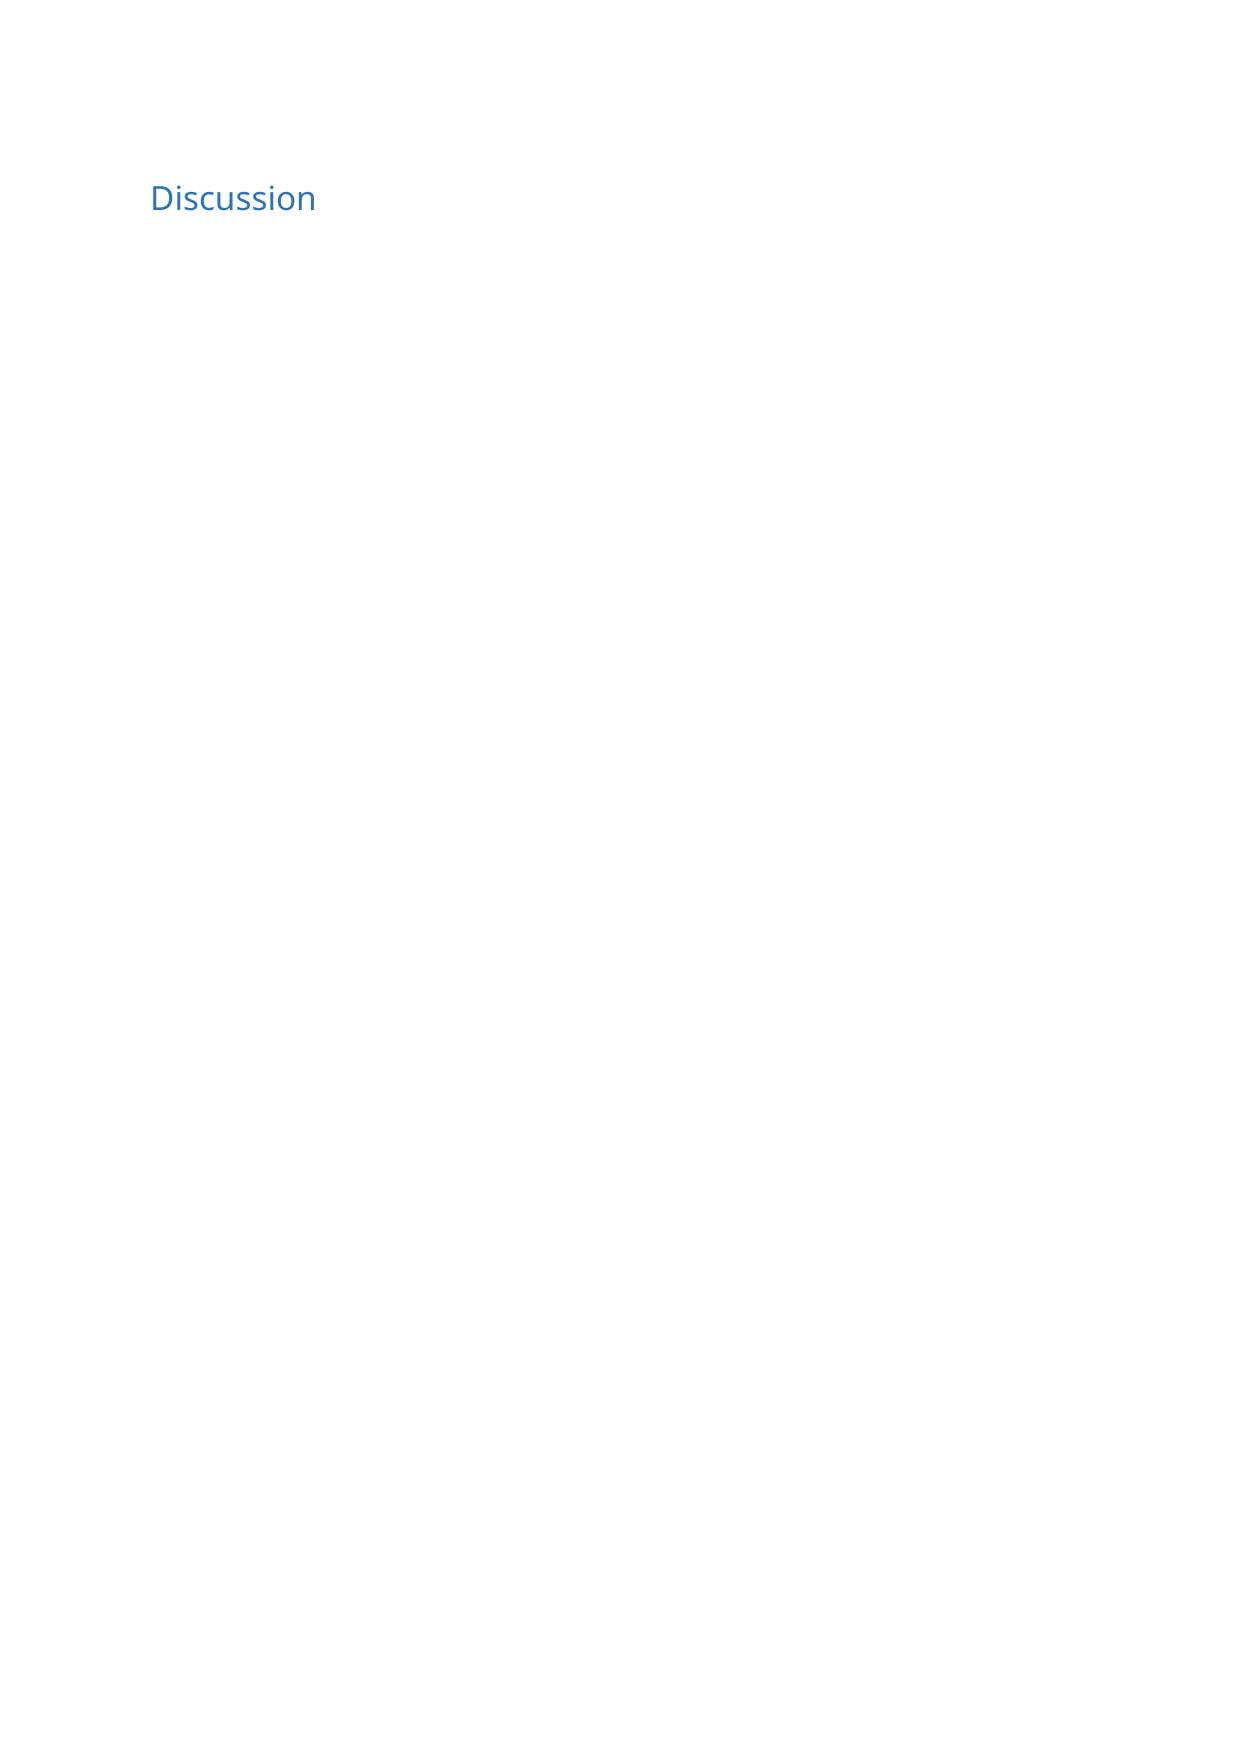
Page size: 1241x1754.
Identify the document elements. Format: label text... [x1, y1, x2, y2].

subtitle Discussion [150, 175, 1090, 220]
